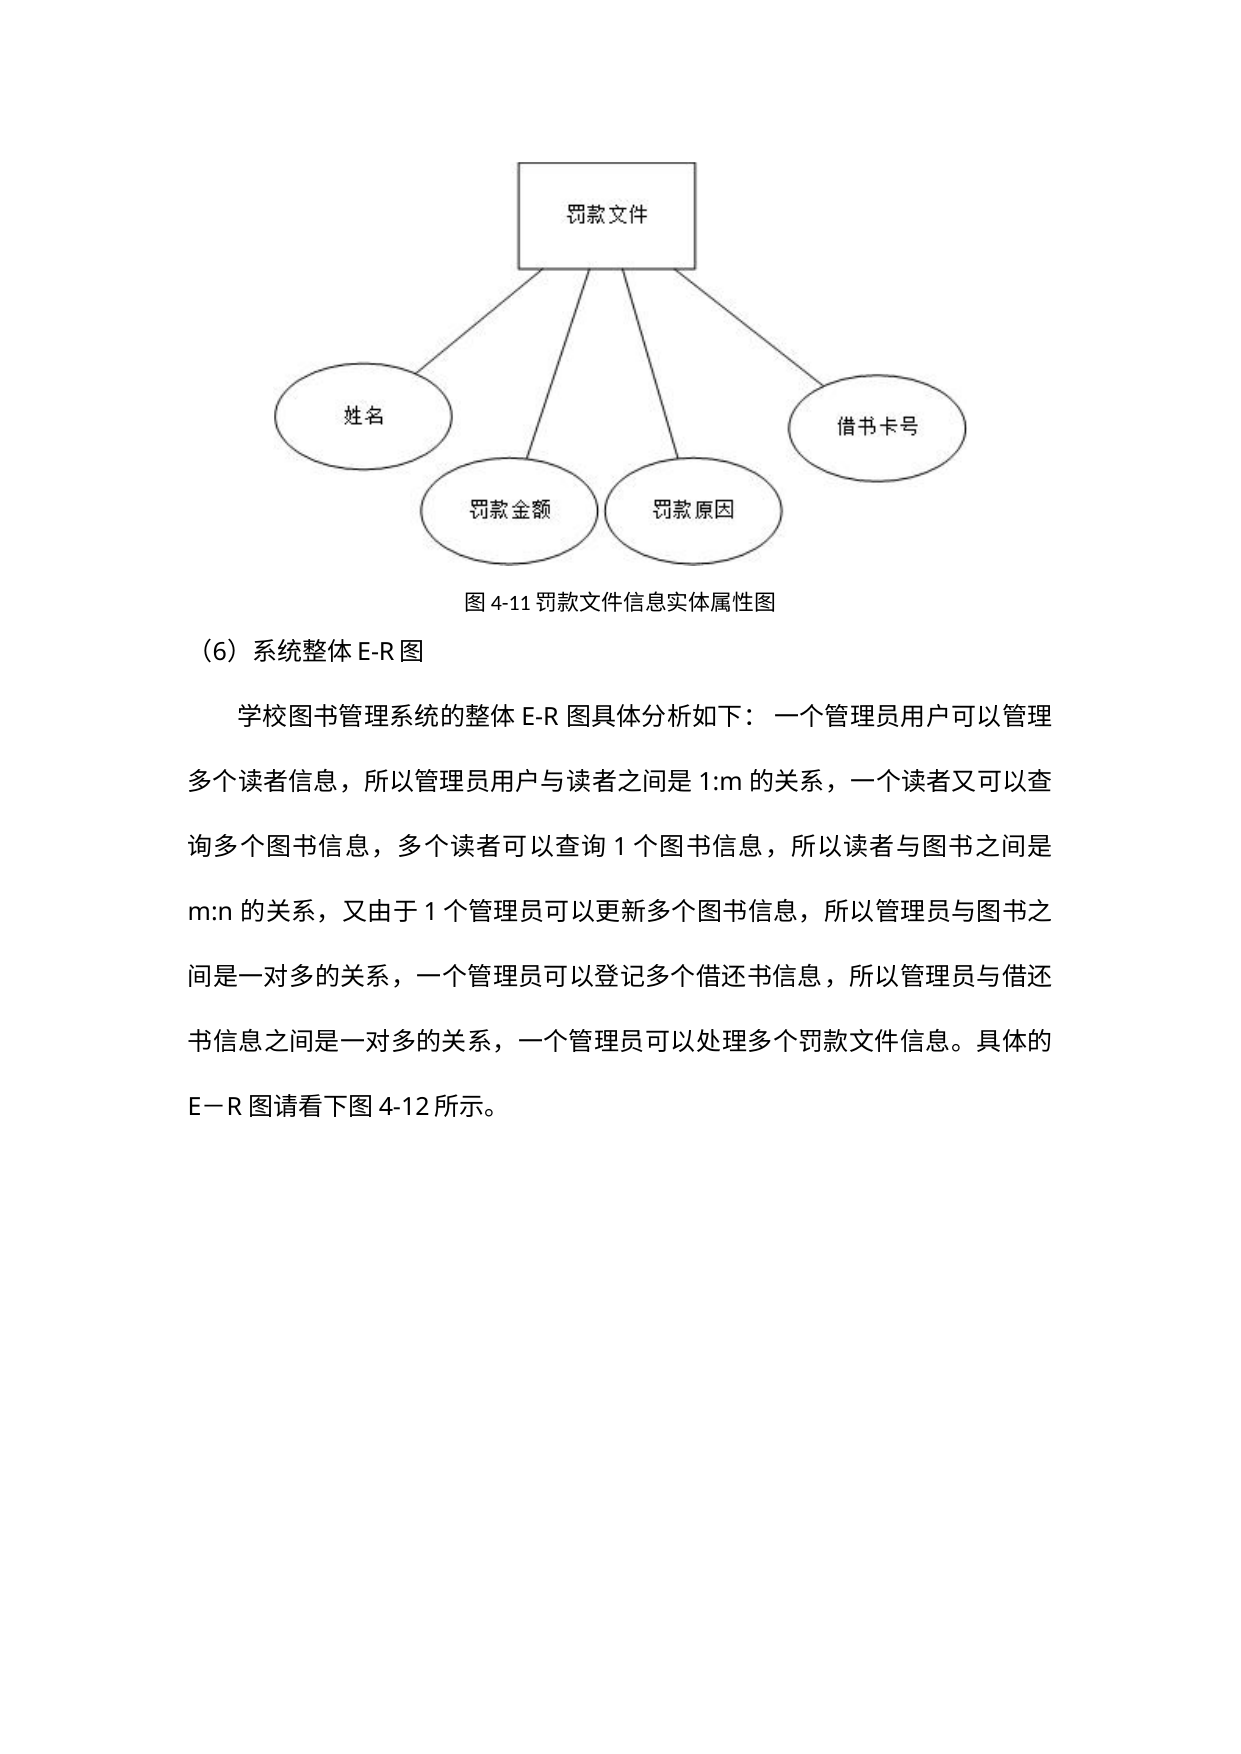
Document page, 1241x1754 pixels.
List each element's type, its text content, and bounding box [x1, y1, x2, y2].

picture [273, 162, 968, 566]
text 学校图书管理系统的整体E-R 图具体分析如下： 一个管理员用户可以管理多个读者信息，所以管理员用户与读者之间是1:m 的关系，一个读者又可以查询多个图书信息，多个读者可以查询1个图书信息，所以读者与图书之间是m:n 的关系，又由于1个管理员可以更新多个图书信息，所以管理员与图书之间是一对多的关系，一个管理员可以登记多个借还书信息，所以管理员与借还书信息之间是一对多的关系，一个管理员可以处理多个罚款文件信息。具体的E－R 图请看下图4-12所示。 [187, 682, 1053, 1137]
list 系统整体E-R图 [187, 617, 1053, 682]
text 图4-11 罚款文件信息实体属性图 [187, 584, 1053, 617]
